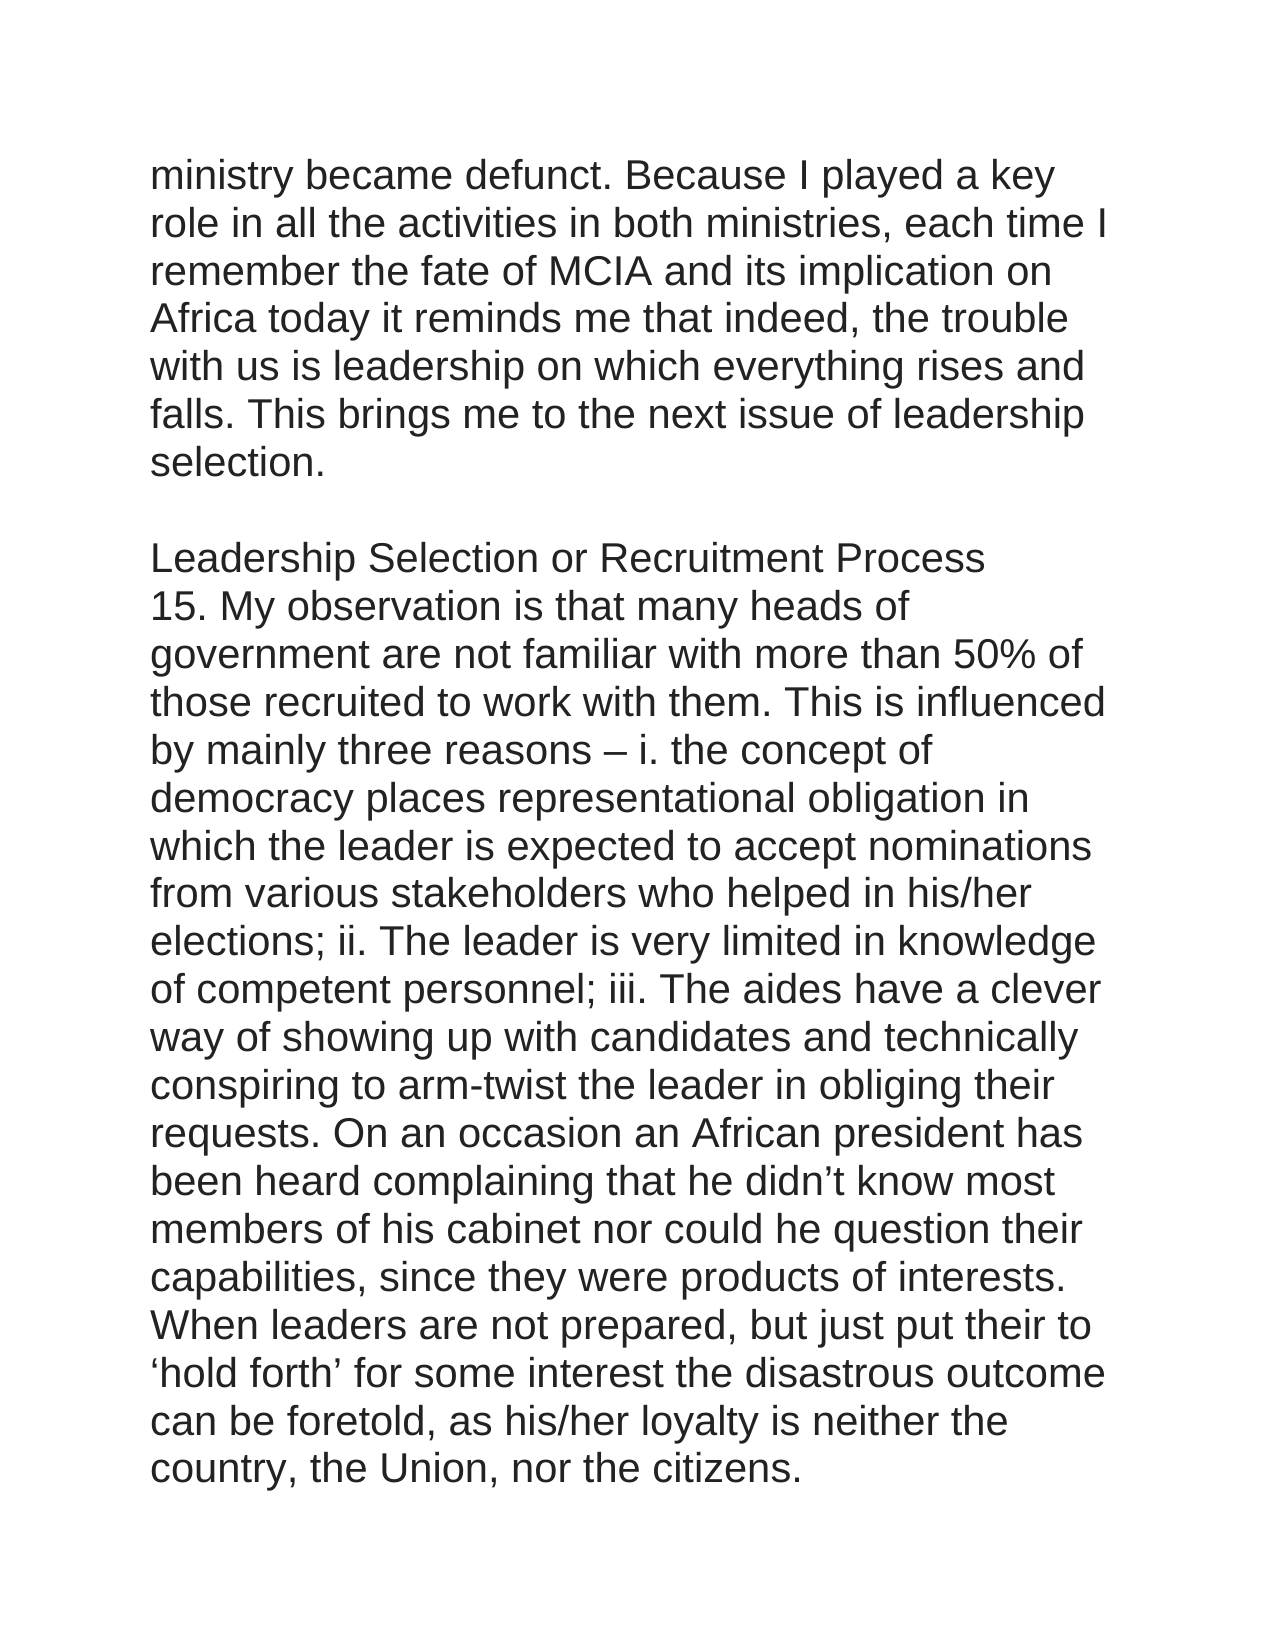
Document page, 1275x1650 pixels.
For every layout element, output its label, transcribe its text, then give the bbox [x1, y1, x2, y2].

text Leadership Selection or Recruitment Process [150, 533, 1125, 581]
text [150, 150, 1125, 485]
text 15. My observation is that many heads of government are not familiar with more than 50% of those recruited to work with them. This is influenced by mainly three reasons – i. the concept of democracy places representational obligation in which the leader is expected to accept nominations from various stakeholders who helped in his/her elections; ii. The leader is very limited in knowledge of competent personnel; iii. The aides have a clever way of showing up with candidates and technically conspiring to arm-twist the leader in obliging their requests. On an occasion an African president has been heard complaining that he didn’t know most members of his cabinet nor could he question their capabilities, since they were products of interests. When leaders are not prepared, but just put their to ‘hold forth’ for some interest the disastrous outcome can be foretold, as his/her loyalty is neither the country, the Union, nor the citizens. [150, 581, 1125, 1492]
